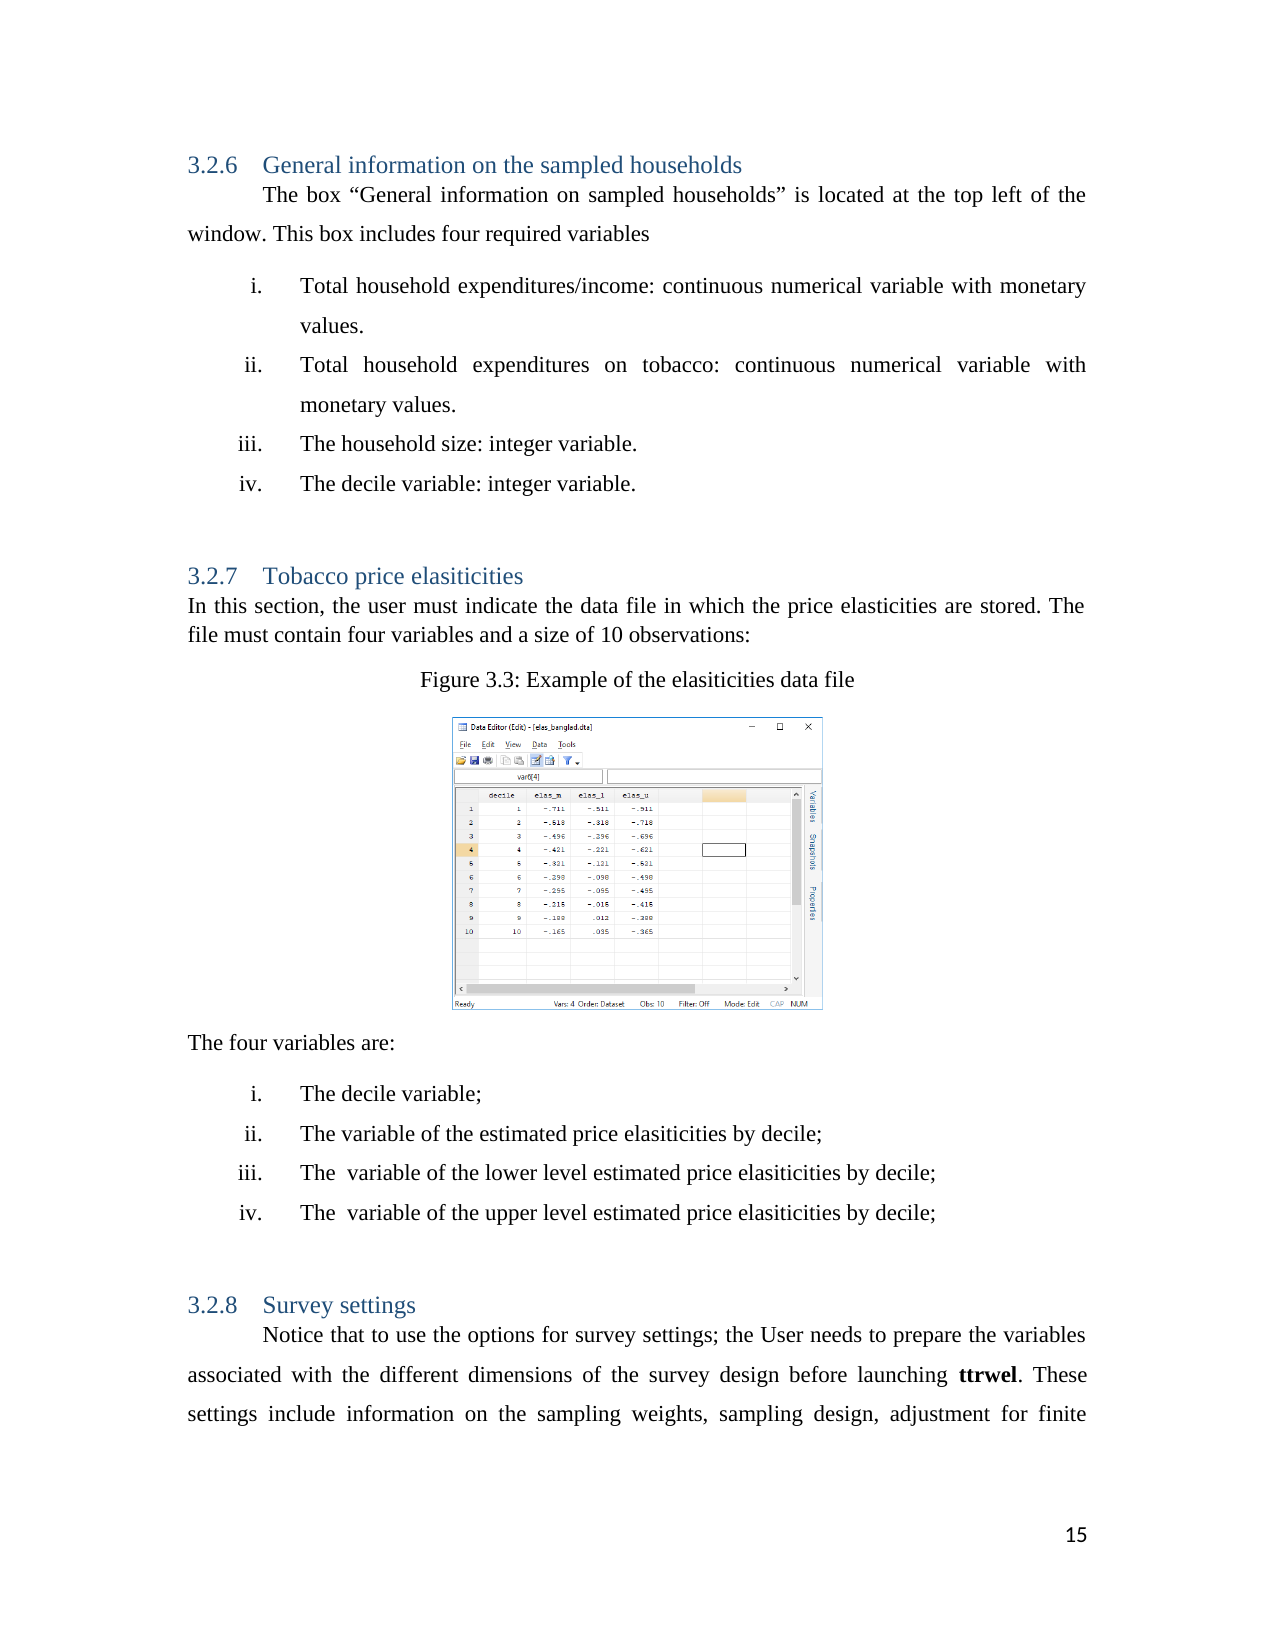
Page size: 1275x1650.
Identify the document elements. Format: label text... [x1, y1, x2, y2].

subtitle 3.2.7 Tobacco price elasiticities [187, 561, 1087, 590]
list The variable of the lower level estimated price elasiticities by decile; [262, 1159, 1087, 1186]
list The decile variable; [262, 1081, 1087, 1107]
list The variable of the upper level estimated price elasiticities by decile; [262, 1199, 1087, 1225]
subtitle 3.2.8 Survey settings [187, 1290, 1087, 1319]
subtitle 3.2.6 General information on the sampled households [187, 150, 1087, 179]
list Total household expenditures/income: continuous numerical variable with monetary values. [262, 272, 1087, 338]
list The variable of the estimated price elasiticities by decile; [262, 1120, 1087, 1146]
text The four variables are: [187, 1028, 1087, 1055]
text Figure 3.3: Example of the elasiticities data file [187, 666, 1087, 692]
text The box “General information on sampled households” is located at the top left of the window. This box includes four required variables [187, 181, 1087, 247]
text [187, 1321, 1087, 1427]
list Total household expenditures on tobacco: continuous numerical variable with monetary values. [262, 351, 1087, 417]
text In this section, the user must indicate the data file in which the price elasticities are stored. The file must contain four variables and a size of 10 observations: [187, 592, 1087, 647]
list The household size: integer variable. [262, 430, 1087, 457]
list The decile variable: integer variable. [262, 470, 1087, 496]
picture [452, 717, 823, 1010]
